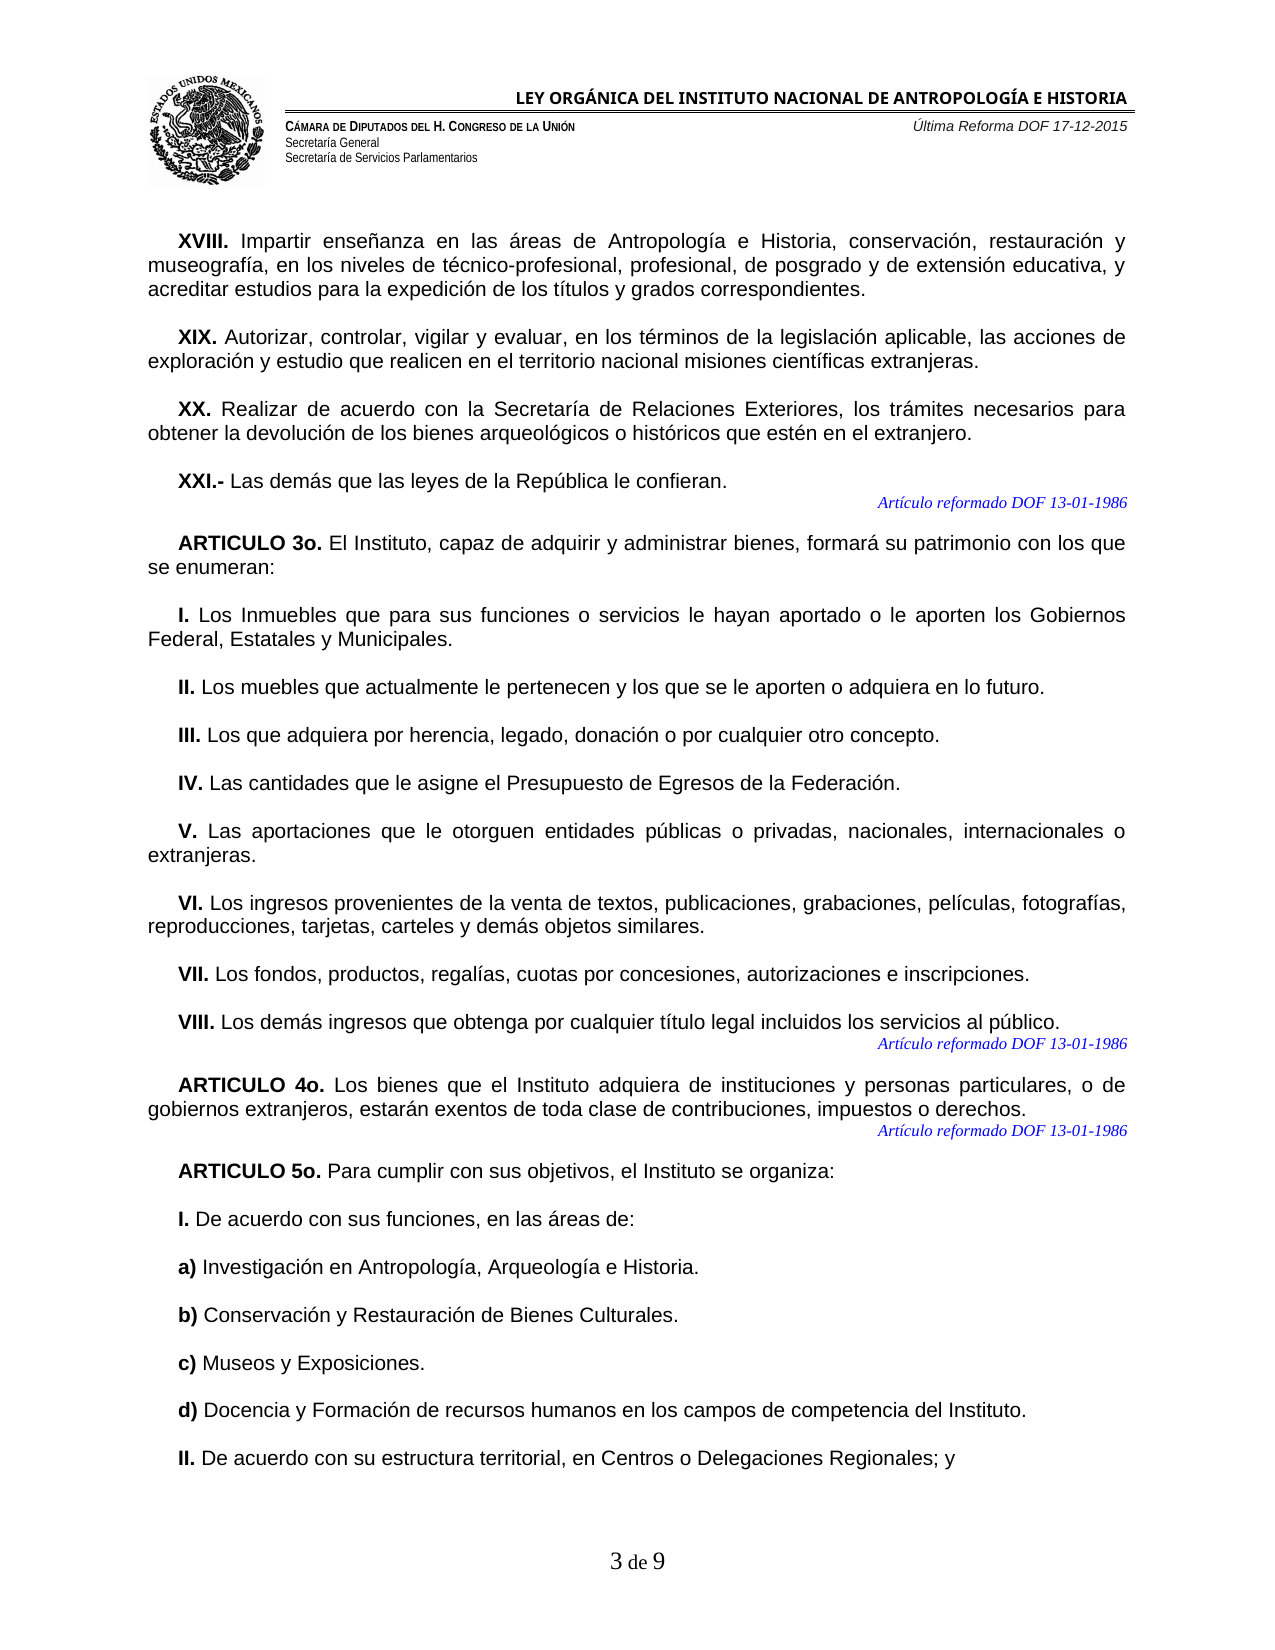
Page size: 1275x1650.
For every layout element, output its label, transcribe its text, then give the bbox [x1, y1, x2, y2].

text IV. Las cantidades que le asigne el Presupuesto de Egresos de la Federación. [148, 771, 1127, 794]
text XXI.- Las demás que las leyes de la República le confieran. [148, 469, 1127, 493]
text VIII. Los demás ingresos que obtenga por cualquier título legal incluidos los servicios al público. [148, 1010, 1127, 1034]
text Artículo reformado DOF 13-01-1986 [148, 1034, 1127, 1053]
text ARTICULO 4o. Los bienes que el Instituto adquiera de instituciones y personas particulares, o de gobiernos extranjeros, estarán exentos de toda clase de contribuciones, impuestos o derechos. [148, 1072, 1127, 1120]
text d) Docencia y Formación de recursos humanos en los campos de competencia del Instituto. [148, 1398, 1127, 1422]
text ARTICULO 3o. El Instituto, capaz de adquirir y administrar bienes, formará su patrimonio con los que se enumeran: [148, 531, 1127, 579]
text XVIII. Impartir enseñanza en las áreas de Antropología e Historia, conservación, restauración y museografía, en los niveles de técnico-profesional, profesional, de posgrado y de extensión educativa, y acreditar estudios para la expedición de los títulos y grados correspondientes. [148, 229, 1127, 301]
text a) Investigación en Antropología, Arqueología e Historia. [148, 1254, 1127, 1278]
text b) Conservación y Restauración de Bienes Culturales. [148, 1302, 1127, 1326]
text II. Los muebles que actualmente le pertenecen y los que se le aporten o adquiera en lo futuro. [148, 675, 1127, 699]
text ARTICULO 5o. Para cumplir con sus objetivos, el Instituto se organiza: [148, 1159, 1127, 1183]
text III. Los que adquiera por herencia, legado, donación o por cualquier otro concepto. [148, 723, 1127, 747]
text I. Los Inmuebles que para sus funciones o servicios le hayan aportado o le aporten los Gobiernos Federal, Estatales y Municipales. [148, 603, 1127, 651]
text I. De acuerdo con sus funciones, en las áreas de: [148, 1207, 1127, 1231]
text II. De acuerdo con su estructura territorial, en Centros o Delegaciones Regionales; y [148, 1446, 1127, 1470]
text Artículo reformado DOF 13-01-1986 [148, 1120, 1127, 1139]
text VI. Los ingresos provenientes de la venta de textos, publicaciones, grabaciones, películas, fotografías, reproducciones, tarjetas, carteles y demás objetos similares. [148, 890, 1127, 938]
text XIX. Autorizar, controlar, vigilar y evaluar, en los términos de la legislación aplicable, las acciones de exploración y estudio que realicen en el territorio nacional misiones científicas extranjeras. [148, 325, 1127, 373]
text V. Las aportaciones que le otorguen entidades públicas o privadas, nacionales, internacionales o extranjeras. [148, 818, 1127, 866]
text VII. Los fondos, productos, regalías, cuotas por concesiones, autorizaciones e inscripciones. [148, 962, 1127, 986]
text XX. Realizar de acuerdo con la Secretaría de Relaciones Exteriores, los trámites necesarios para obtener la devolución de los bienes arqueológicos o históricos que estén en el extranjero. [148, 397, 1127, 445]
text c) Museos y Exposiciones. [148, 1350, 1127, 1374]
text Artículo reformado DOF 13-01-1986 [148, 493, 1127, 512]
